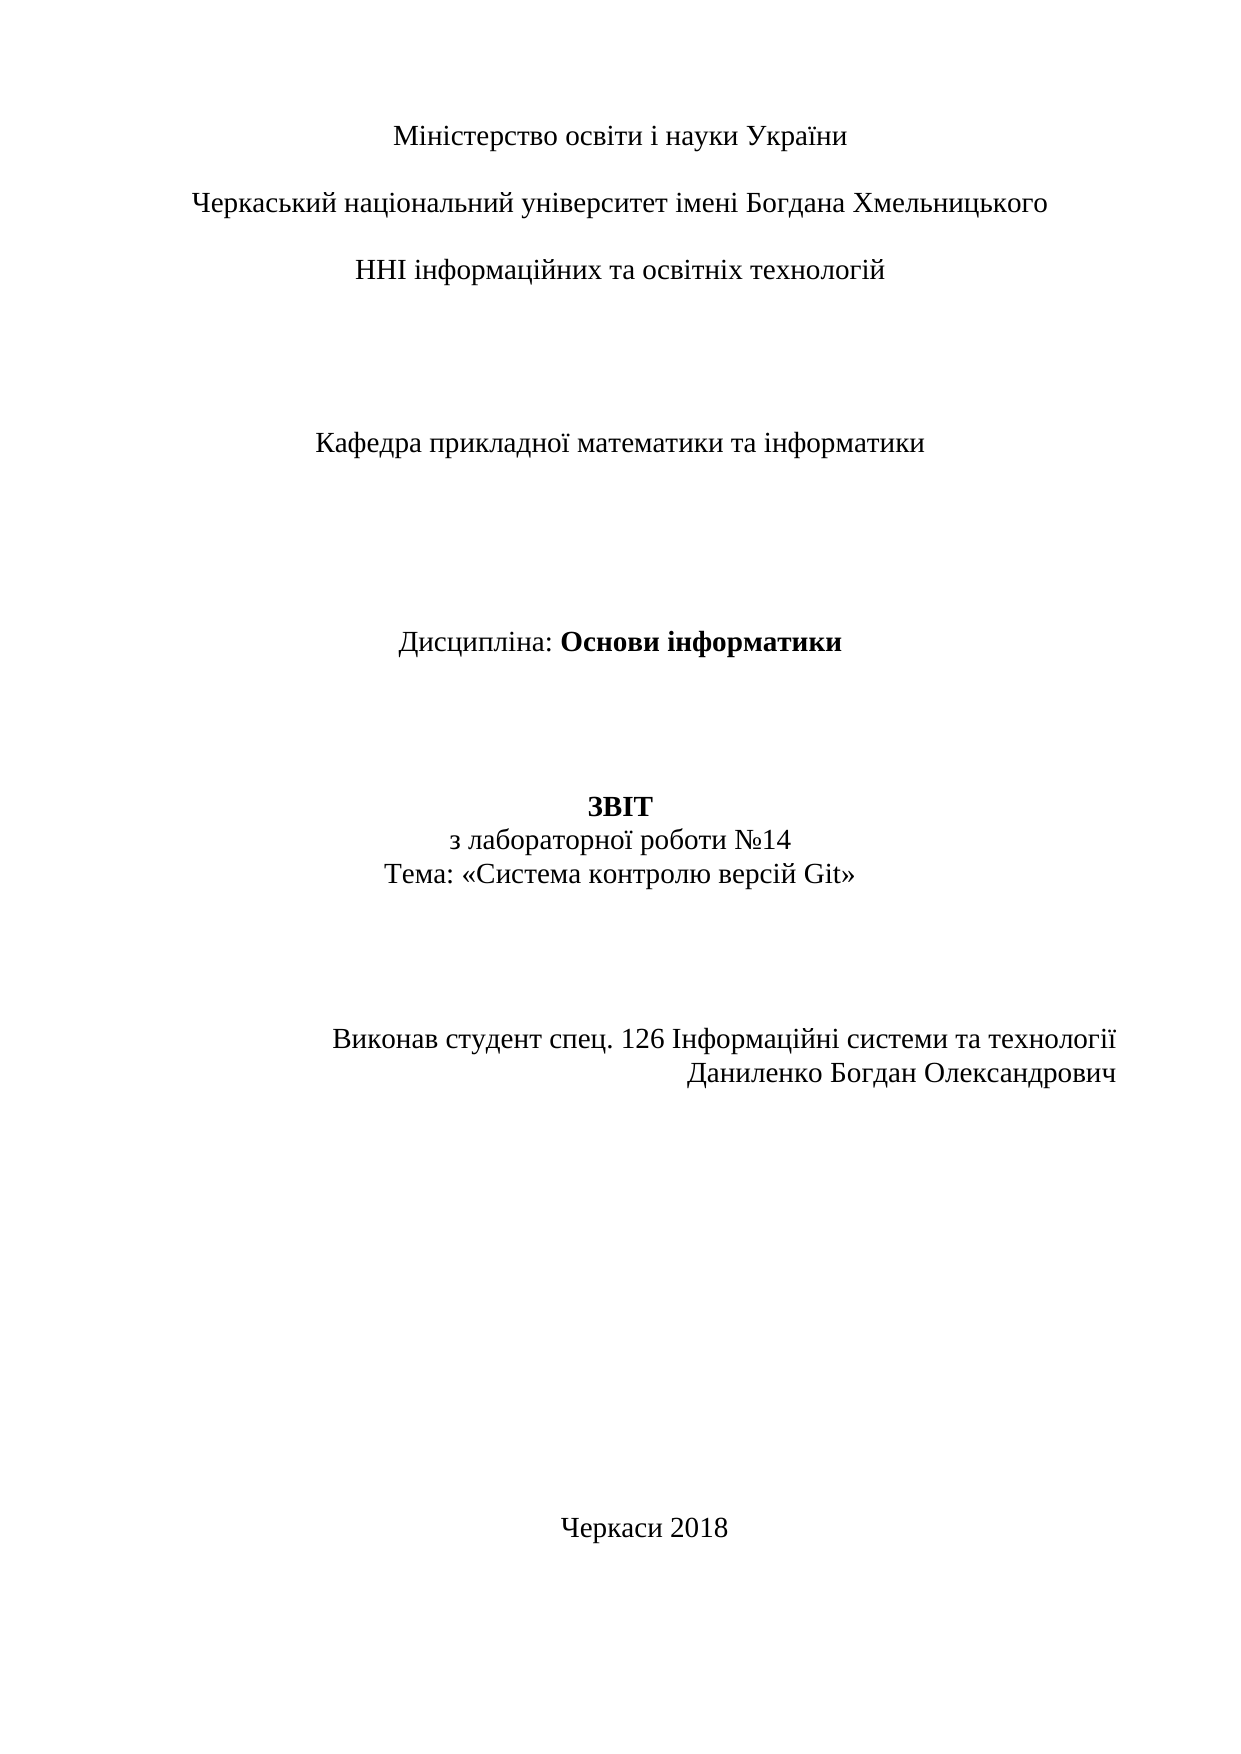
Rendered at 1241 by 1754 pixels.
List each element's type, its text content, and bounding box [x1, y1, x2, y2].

text ННІ інформаційних та освітніх технологій Кафедра прикладної математики та інформатики Дисципліна: Основи інформатики ЗВІТ [118, 252, 1122, 822]
text з лабораторної роботи №14 [118, 822, 1122, 856]
text Міністерство освіти і науки України [118, 118, 1122, 152]
text Даниленко Богдан Олександрович Черкаси 2018 [561, 1055, 1122, 1605]
text Черкаський національний університет імені Богдана Хмельницького [118, 185, 1122, 219]
text Тема: «Система контролю версій Git» Виконав студент спец. 126 Інформаційні системи та технології [310, 856, 1122, 1055]
